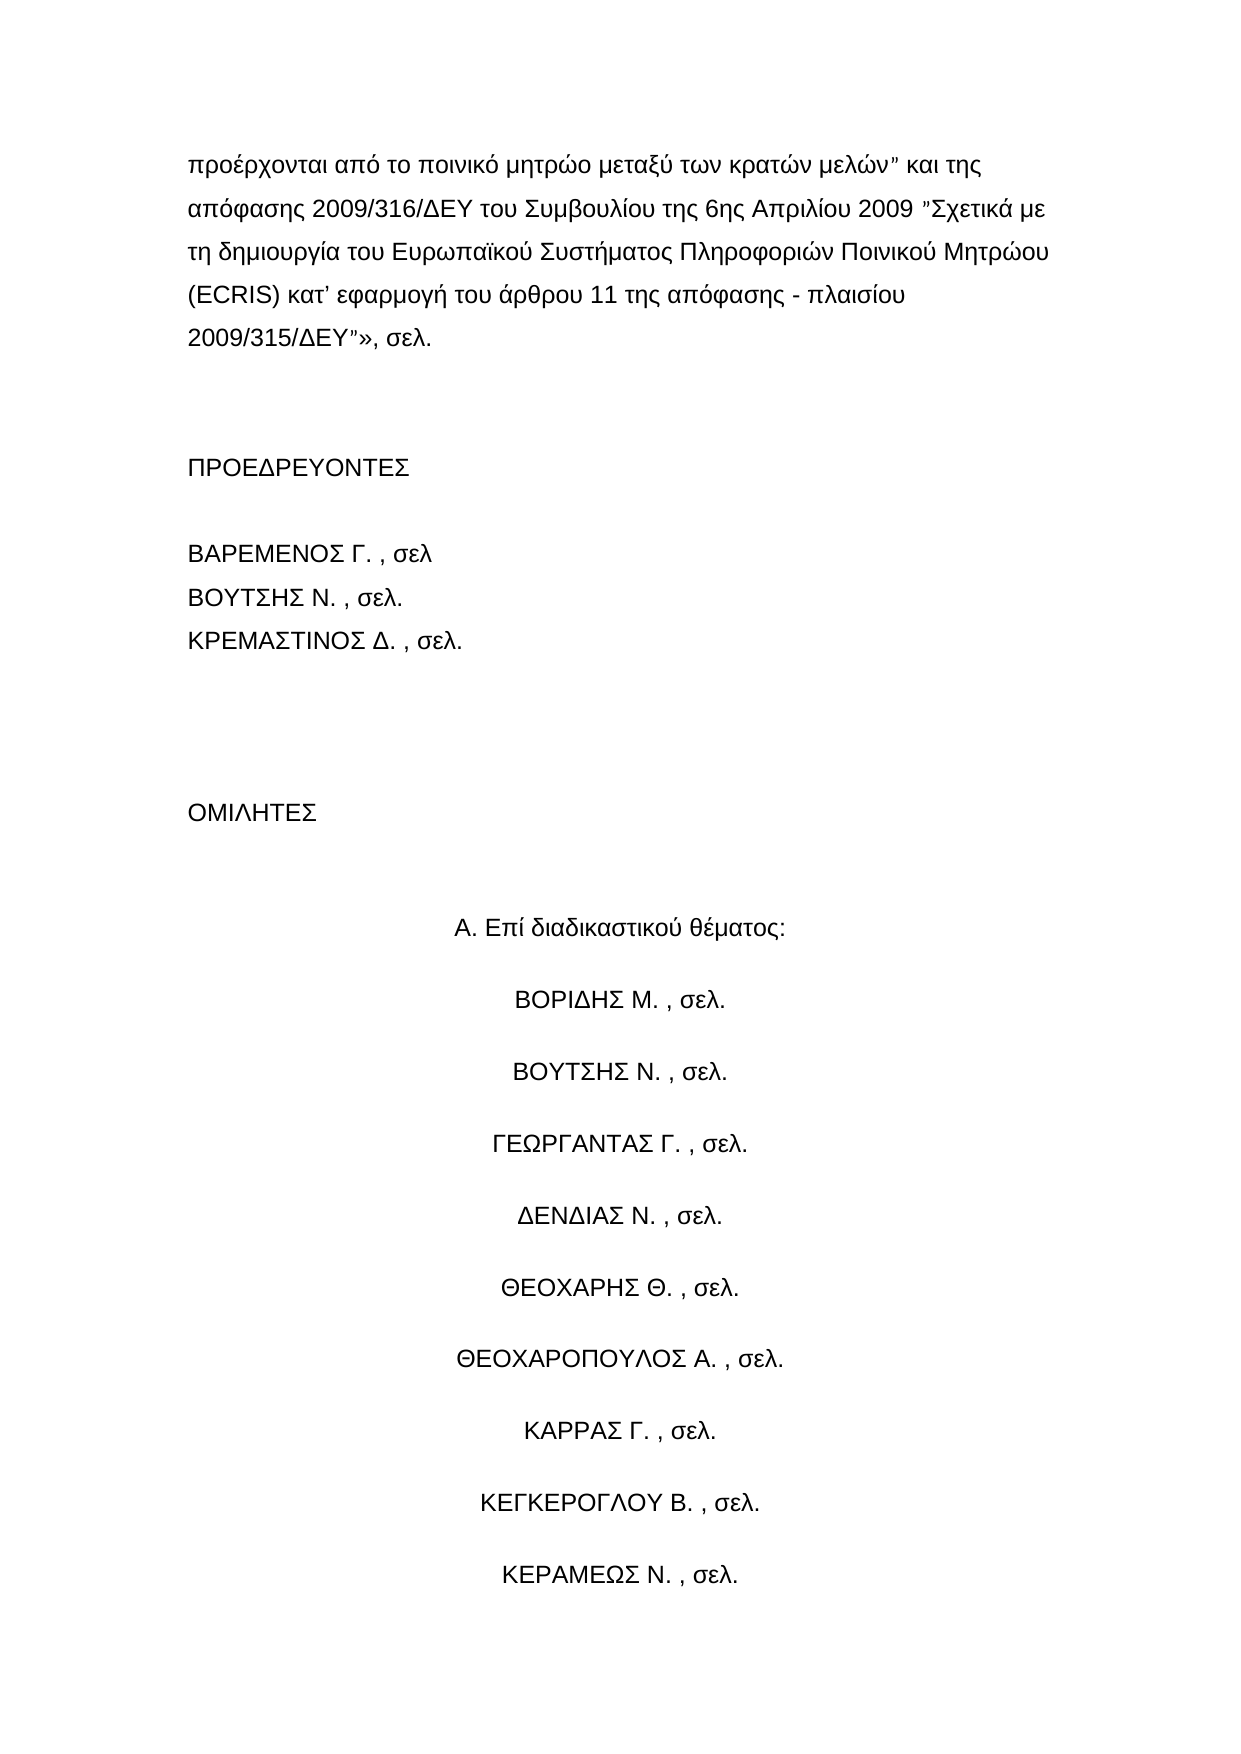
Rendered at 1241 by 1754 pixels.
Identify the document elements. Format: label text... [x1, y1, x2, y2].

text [187, 841, 1053, 1589]
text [187, 150, 1053, 396]
text ΟΜΙΛΗΤΕΣ [187, 798, 1053, 827]
text ΒΟΥΤΣΗΣ Ν. , σελ. ΚΡΕΜΑΣΤΙΝΟΣ Δ. , σελ. [187, 582, 1053, 697]
text ΠΡΟΕΔΡΕΥΟΝΤΕΣ [187, 453, 1053, 482]
text ΒΑΡΕΜΕΝΟΣ Γ. , σελ [187, 539, 1053, 568]
